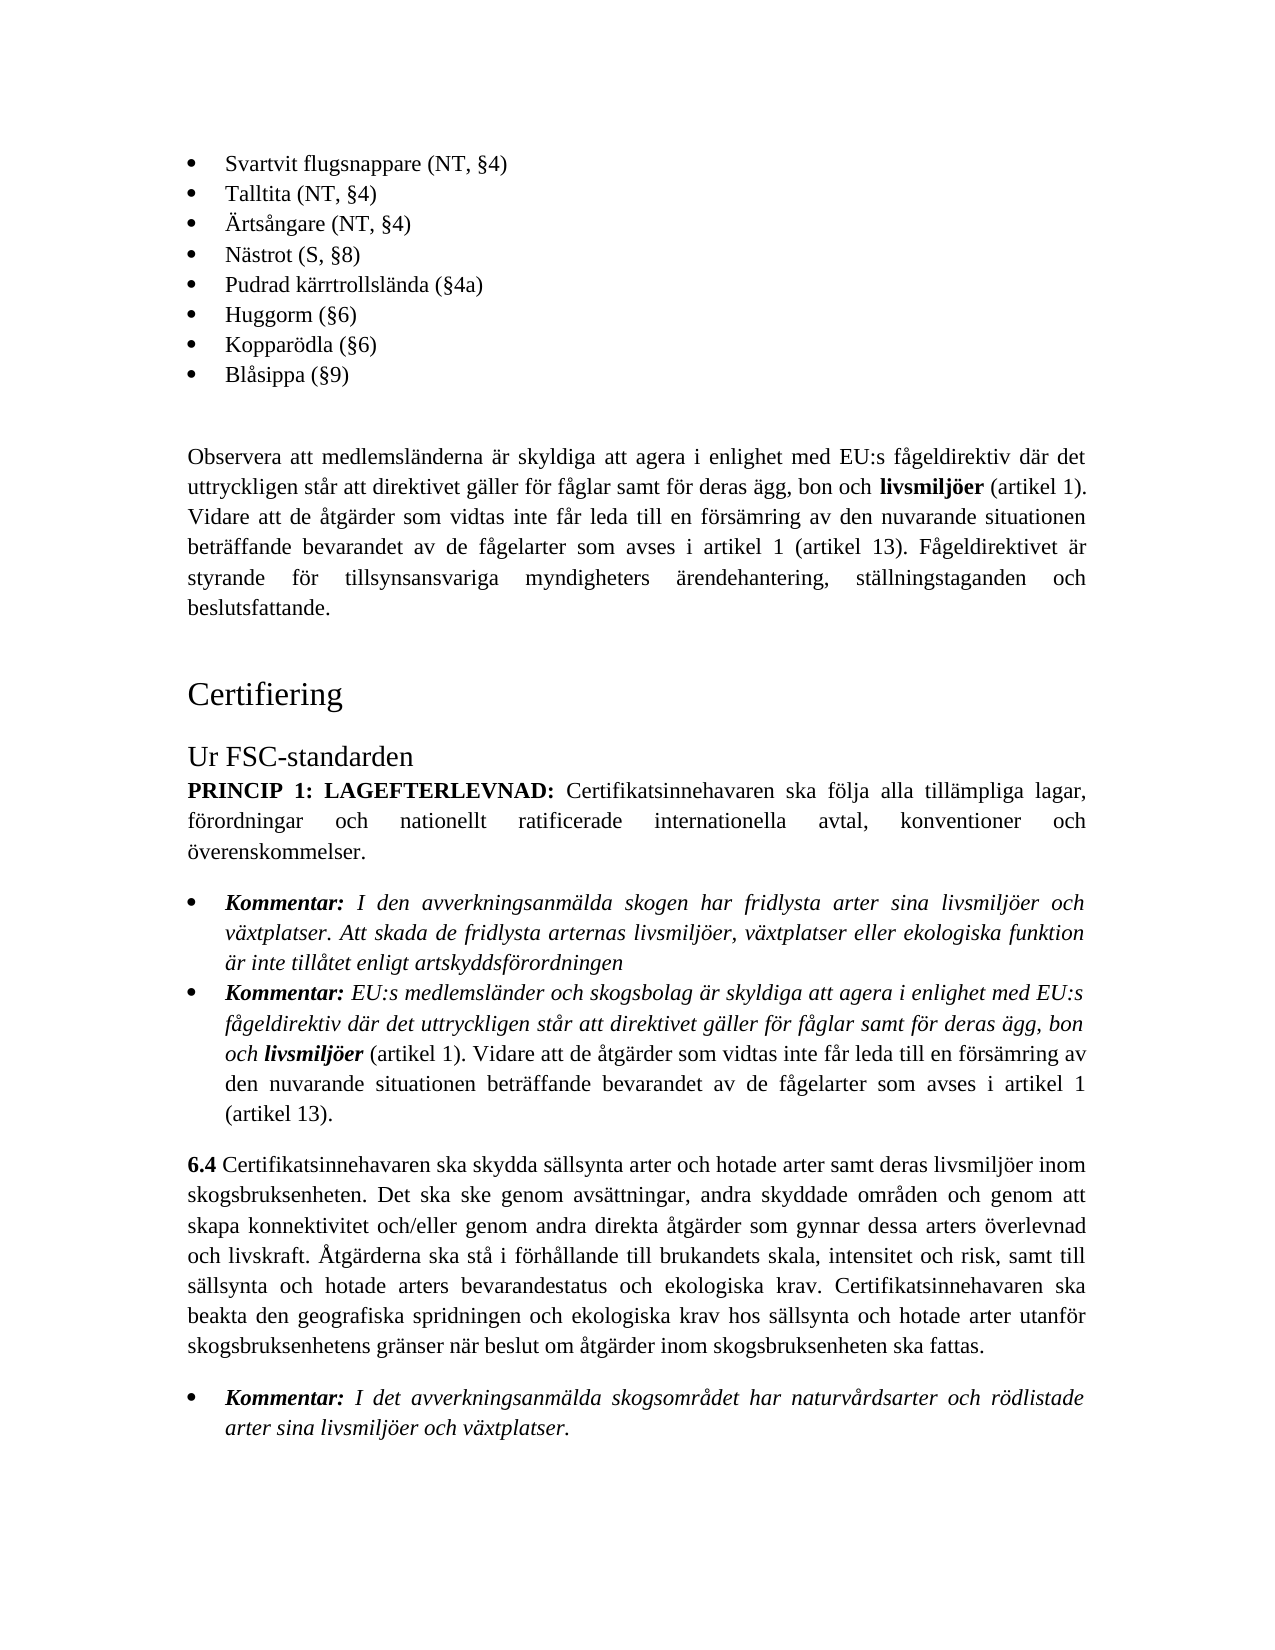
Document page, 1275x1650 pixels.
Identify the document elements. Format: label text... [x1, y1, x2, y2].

list Nästrot (S, §8) [187, 241, 1087, 267]
list Kopparödla (§6) [187, 331, 1087, 358]
list Kommentar: I den avverkningsanmälda skogen har fridlysta arter sina livsmiljöer och växtplatser. Att skada de fridlysta arternas livsmiljöer, växtplatser eller ekologiska funktion är inte tillåtet enligt artskyddsförordningen [187, 889, 1087, 976]
list Svartvit flugsnappare (NT, §4) [187, 150, 1087, 176]
text PRINCIP 1: LAGEFTERLEVNAD: Certifikatsinnehavaren ska följa alla tillämpliga lagar, förordningar och nationellt ratificerade internationella avtal, konventioner och överenskommelser. [187, 777, 1087, 864]
list Ärtsångare (NT, §4) [187, 210, 1087, 237]
list Blåsippa (§9) [187, 361, 1087, 388]
list Talltita (NT, §4) [187, 180, 1087, 207]
subtitle Ur FSC-standarden [187, 739, 1087, 772]
text 6.4 Certifikatsinnehavaren ska skydda sällsynta arter och hotade arter samt deras livsmiljöer inom skogsbruksenheten. Det ska ske genom avsättningar, andra skyddade områden och genom att skapa konnektivitet och/eller genom andra direkta åtgärder som gynnar dessa arters överlevnad och livskraft. Åtgärderna ska stå i förhållande till brukandets skala, intensitet och risk, samt till sällsynta och hotade arters bevarandestatus och ekologiska krav. Certifikatsinnehavaren ska beakta den geografiska spridningen och ekologiska krav hos sällsynta och hotade arter utanför skogsbruksenhetens gränser när beslut om åtgärder inom skogsbruksenheten ska fattas. [187, 1151, 1087, 1359]
text Observera att medlemsländerna är skyldiga att agera i enlighet med EU:s fågeldirektiv där det uttryckligen står att direktivet gäller för fåglar samt för deras ägg, bon och livsmiljöer (artikel 1). Vidare att de åtgärder som vidtas inte får leda till en försämring av den nuvarande situationen beträffande bevarandet av de fågelarter som avses i artikel 1 (artikel 13). Fågeldirektivet är styrande för tillsynsansvariga myndigheters ärendehantering, ställningstaganden och beslutsfattande. [187, 412, 1087, 620]
subtitle Certifiering [187, 674, 1087, 712]
list Kommentar: EU:s medlemsländer och skogsbolag är skyldiga att agera i enlighet med EU:s fågeldirektiv där det uttryckligen står att direktivet gäller för fåglar samt för deras ägg, bon och livsmiljöer (artikel 1). Vidare att de åtgärder som vidtas inte får leda till en försämring av den nuvarande situationen beträffande bevarandet av de fågelarter som avses i artikel 1 (artikel 13). [187, 979, 1087, 1127]
list Pudrad kärrtrollslända (§4a) [187, 271, 1087, 297]
list Huggorm (§6) [187, 301, 1087, 327]
list Kommentar: I det avverkningsanmälda skogsområdet har naturvårdsarter och rödlistade arter sina livsmiljöer och växtplatser. [187, 1384, 1087, 1440]
